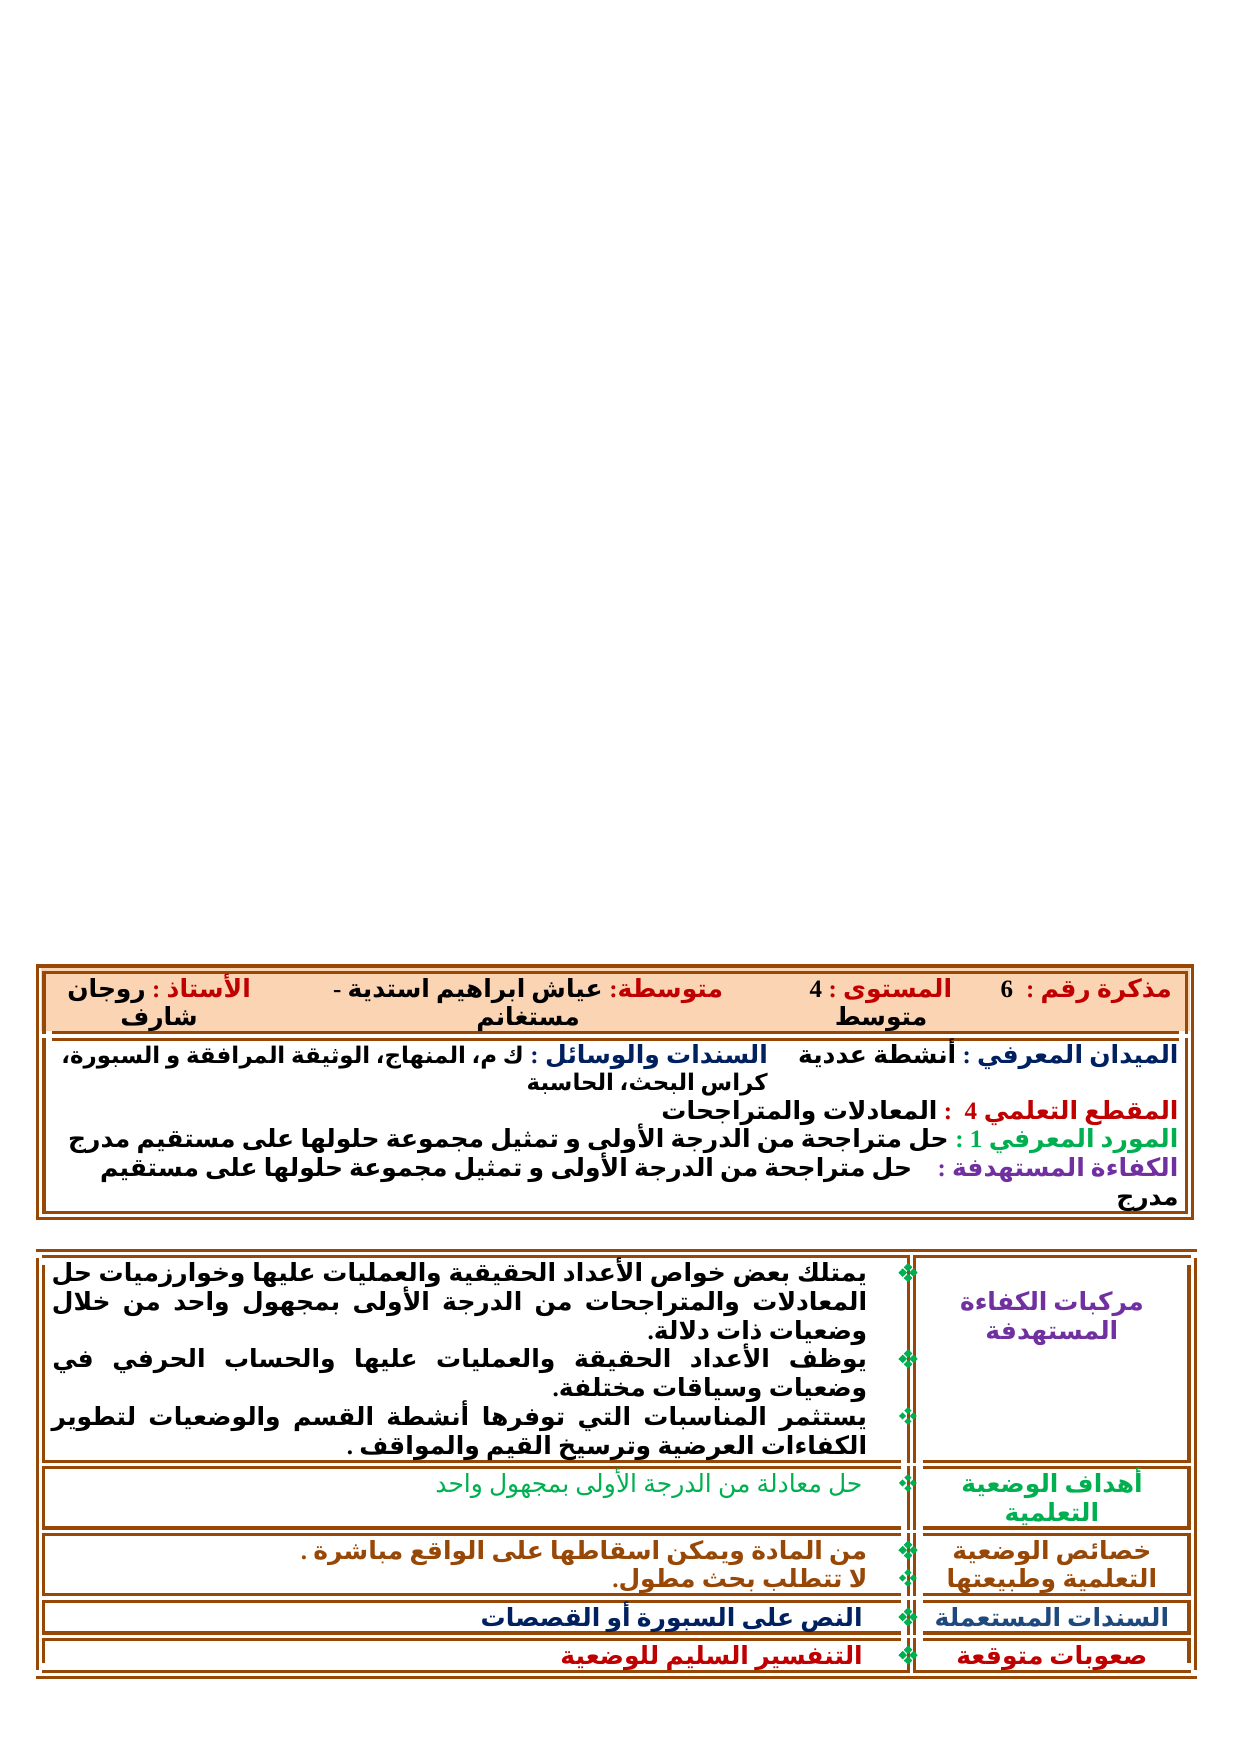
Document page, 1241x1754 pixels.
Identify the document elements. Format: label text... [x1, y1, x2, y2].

table_header متوسطة: عياش ابراهيم استدية - مستغانم [277, 974, 779, 1031]
table_cell أهداف الوضعية التعلمية [912, 1460, 1192, 1526]
table_cell التنفسير السليم للوضعية [40, 1631, 912, 1669]
table_cell الميدان المعرفي : أنشطة عددية [779, 1031, 1190, 1096]
table_header مركبات الكفاءة المستهدفة [912, 1252, 1192, 1459]
table_header الأستاذ : روجان شارف [41, 968, 277, 1031]
table_cell السندات المستعملة [912, 1593, 1192, 1631]
table_cell المقطع التعلمي 4 : المعادلات والمتراجحات [46, 1096, 1185, 1124]
table_cell السندات والوسائل : ك م، المنهاج، الوثيقة المرافقة و السبورة، كراس البحث، الحاسبة [41, 1031, 779, 1096]
table_cell خصائص الوضعية التعلمية وطبيعتها [912, 1526, 1192, 1593]
table_header يمتلك بعض خواص الأعداد الحقيقية والعمليات عليها وخوارزميات حل المعادلات والمتراجحات من الدرجة الأولى بمجهول واحد من خلال وضعيات ذات دلالة. يوظف الأعداد الحقيقة والعمليات عليها والحساب الحرفي في وضعيات وسياقات مختلفة. يستثمر المناسبات التي توفرها أنشطة القسم والوضعيات لتطوير الكفاءات العرضية وترسيخ القيم والمواقف . [40, 1252, 912, 1459]
table_cell الكفاءة المستهدفة : حل متراجحة من الدرجة الأولى و تمثيل مجموعة حلولها على مستقيم مدرج [46, 1153, 1185, 1211]
table_cell من المادة ويمكن اسقاطها على الواقع مباشرة . لا تتطلب بحث مطول. [40, 1526, 912, 1593]
table_header المستوى : 4 متوسط [779, 974, 983, 1031]
table_cell صعوبات متوقعة [912, 1631, 1192, 1669]
table_cell النص على السبورة أو القصصات [40, 1593, 912, 1631]
table_cell المورد المعرفي 1 : حل متراجحة من الدرجة الأولى و تمثيل مجموعة حلولها على مستقيم مدرج [46, 1125, 1185, 1153]
table_cell حل معادلة من الدرجة الأولى بمجهول واحد [40, 1460, 912, 1526]
table_header مذكرة رقم : 6 [983, 968, 1190, 1031]
